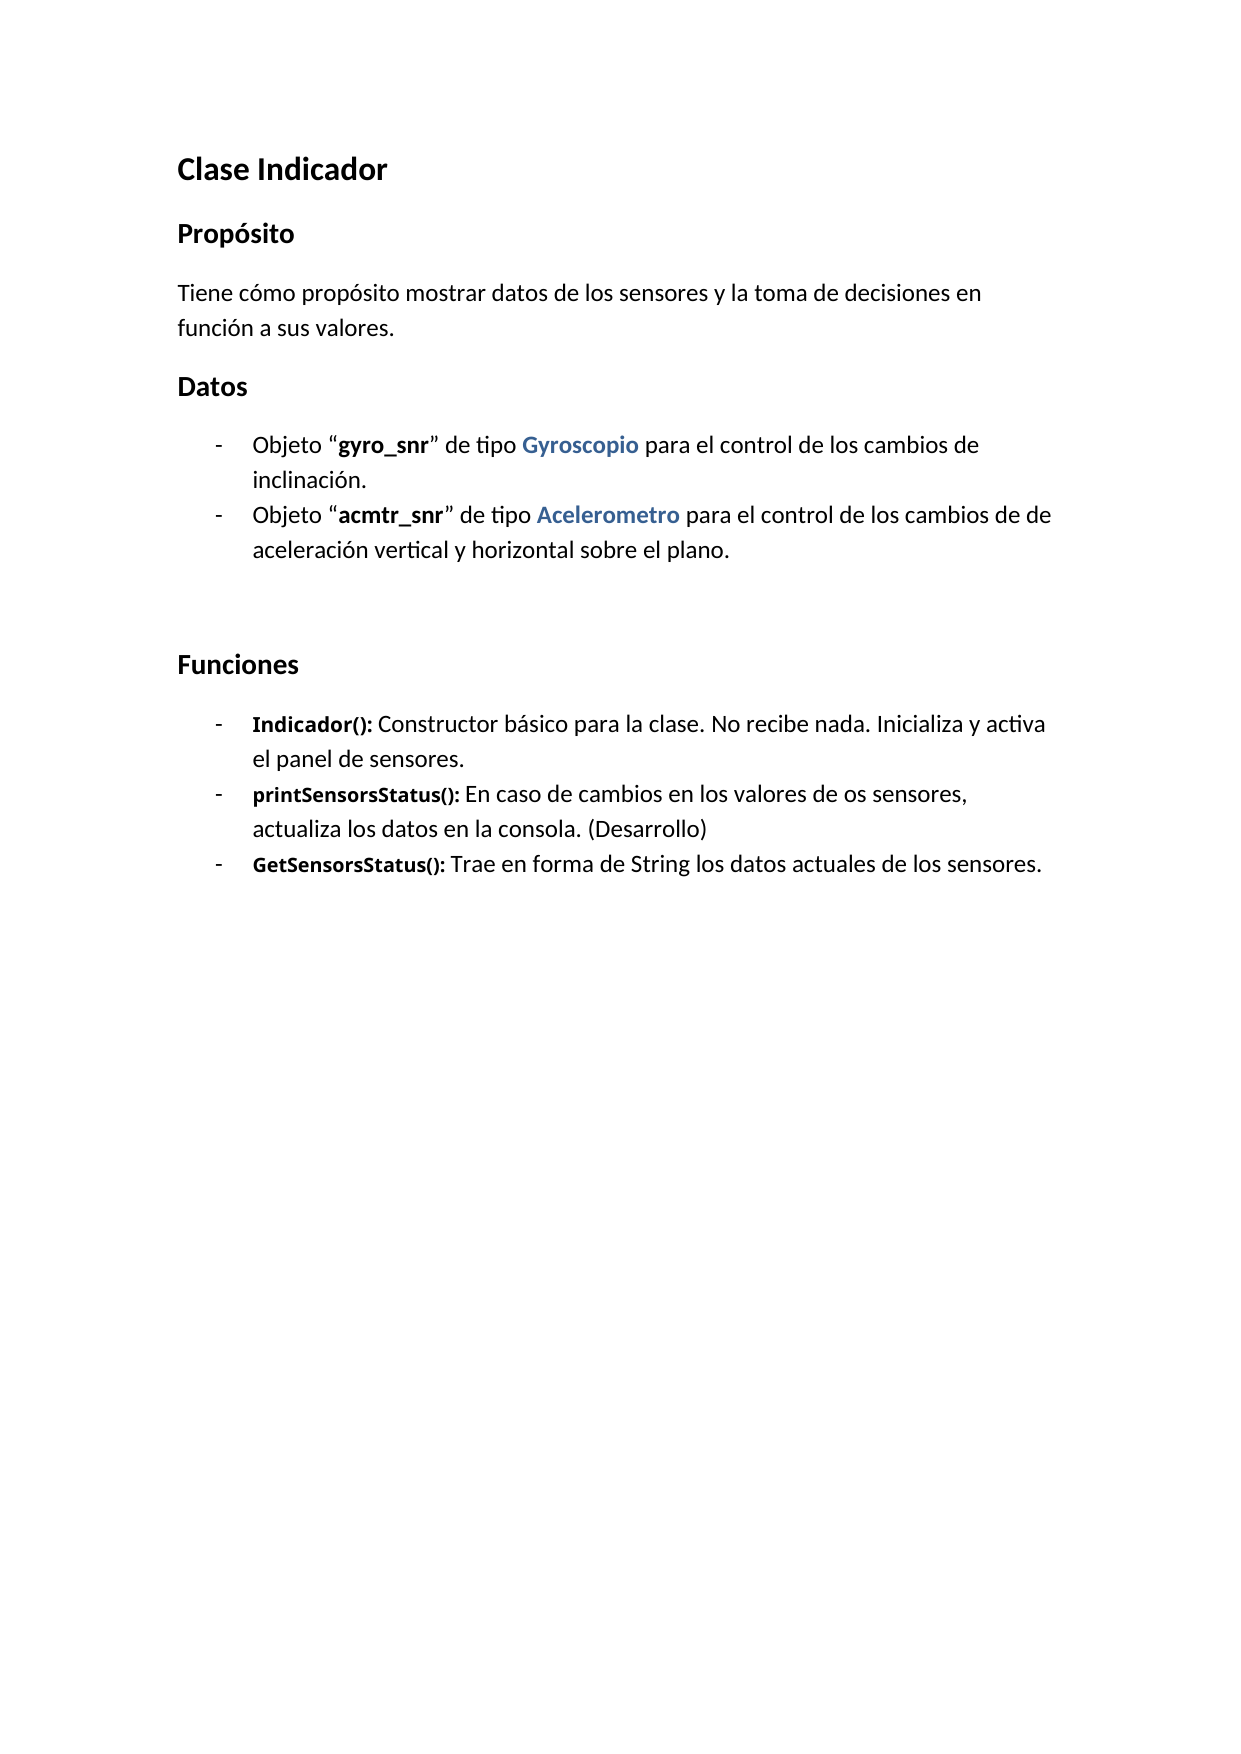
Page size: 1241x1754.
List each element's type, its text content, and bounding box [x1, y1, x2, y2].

text Tiene cómo propósito mostrar datos de los sensores y la toma de decisiones en función a sus valores. [177, 277, 1063, 342]
text Clase Indicador [177, 148, 1063, 188]
list GetSensorsStatus(): Trae en forma de String los datos actuales de los sensores. [215, 848, 1063, 878]
text Datos [177, 368, 1063, 403]
list Objeto “gyro_snr” de tipo Gyroscopio para el control de los cambios de inclinación. [215, 429, 1063, 495]
text Funciones [177, 646, 1063, 682]
list Objeto “acmtr_snr” de tipo Acelerometro para el control de los cambios de de aceleración vertical y horizontal sobre el plano. [215, 499, 1063, 565]
list Indicador(): Constructor básico para la clase. No recibe nada. Inicializa y activa el panel de sensores. [215, 708, 1063, 773]
text Propósito [177, 215, 1063, 251]
list printSensorsStatus(): En caso de cambios en los valores de os sensores, actualiza los datos en la consola. (Desarrollo) [215, 778, 1063, 843]
